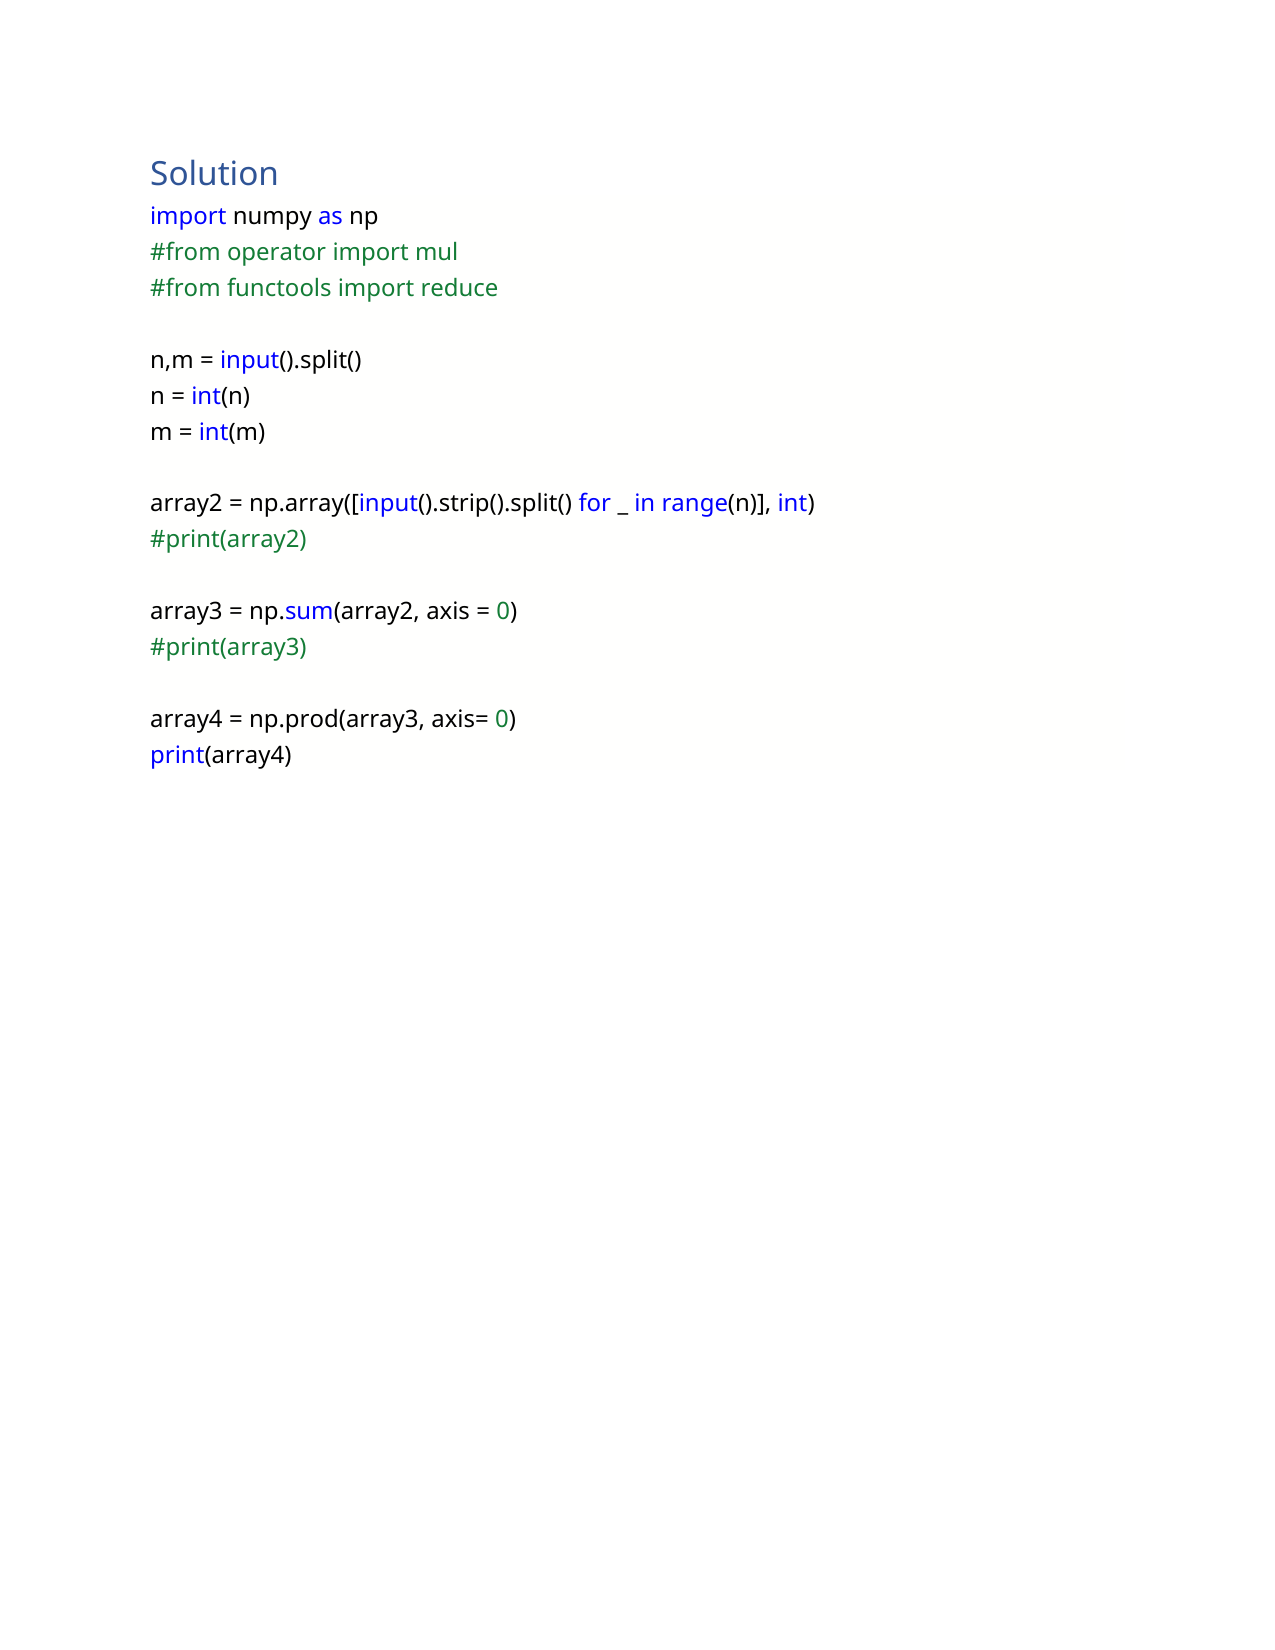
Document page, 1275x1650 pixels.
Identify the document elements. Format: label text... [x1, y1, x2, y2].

text print(array4) [150, 734, 1125, 770]
text array3 = np.sum(array2, axis = 0) [150, 591, 1125, 627]
subtitle Solution [150, 150, 1125, 195]
text array2 = np.array([input().strip().split() for _ in range(n)], int) [150, 483, 1125, 519]
text #print(array3) [150, 627, 1125, 663]
text m = int(m) [150, 411, 1125, 447]
text import numpy as np [150, 195, 1125, 231]
text #print(array2) [150, 519, 1125, 555]
text #from operator import mul [150, 231, 1125, 267]
text n,m = input().split() [150, 339, 1125, 375]
text array4 = np.prod(array3, axis= 0) [150, 698, 1125, 734]
text #from functools import reduce [150, 267, 1125, 303]
text n = int(n) [150, 375, 1125, 411]
